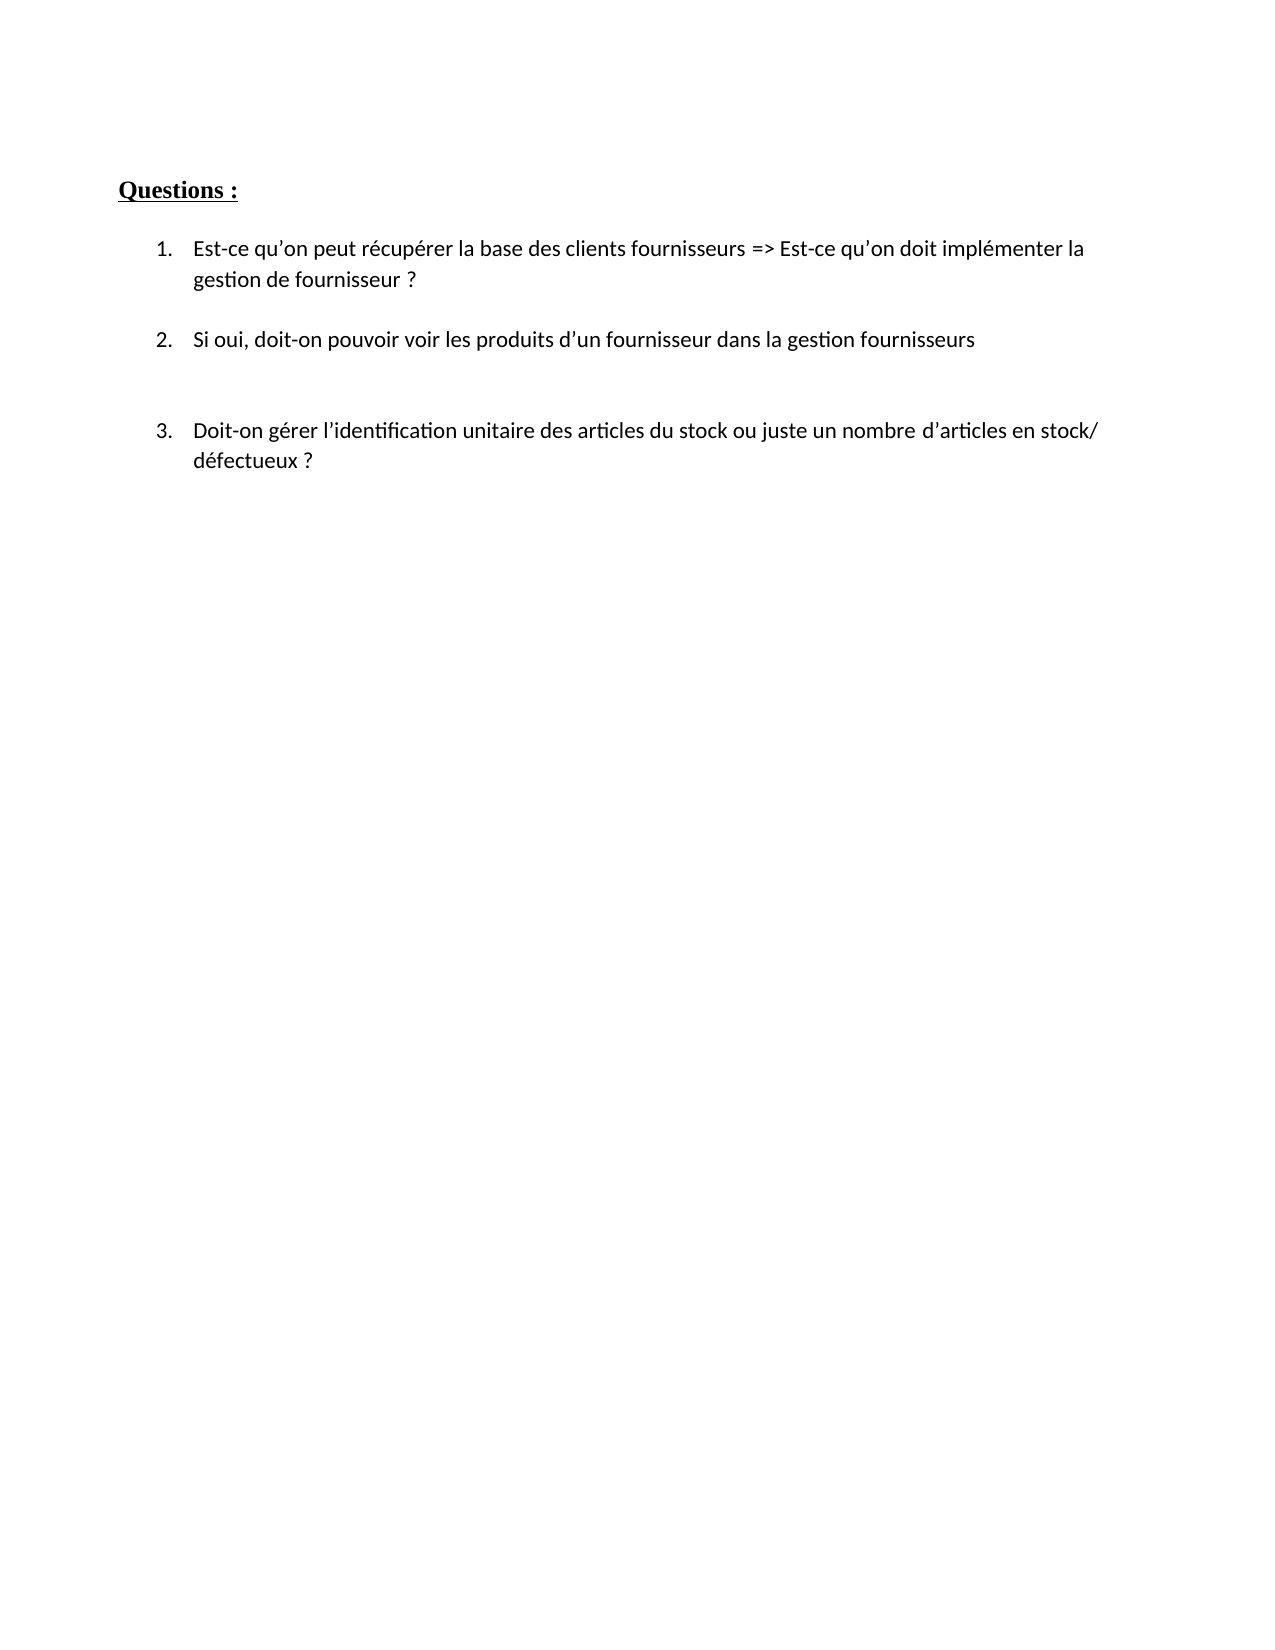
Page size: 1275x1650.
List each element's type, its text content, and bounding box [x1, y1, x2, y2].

list Si oui, doit-on pouvoir voir les produits d’un fournisseur dans la gestion fournisseurs [156, 325, 1157, 353]
text Questions : [118, 176, 1157, 204]
list Est-ce qu’on peut récupérer la base des clients fournisseurs => Est-ce qu’on doit implémenter la gestion de fournisseur ? [156, 234, 1157, 293]
list Doit-on gérer l’identification unitaire des articles du stock ou juste un nombre d’articles en stock/ défectueux ? [156, 416, 1157, 474]
